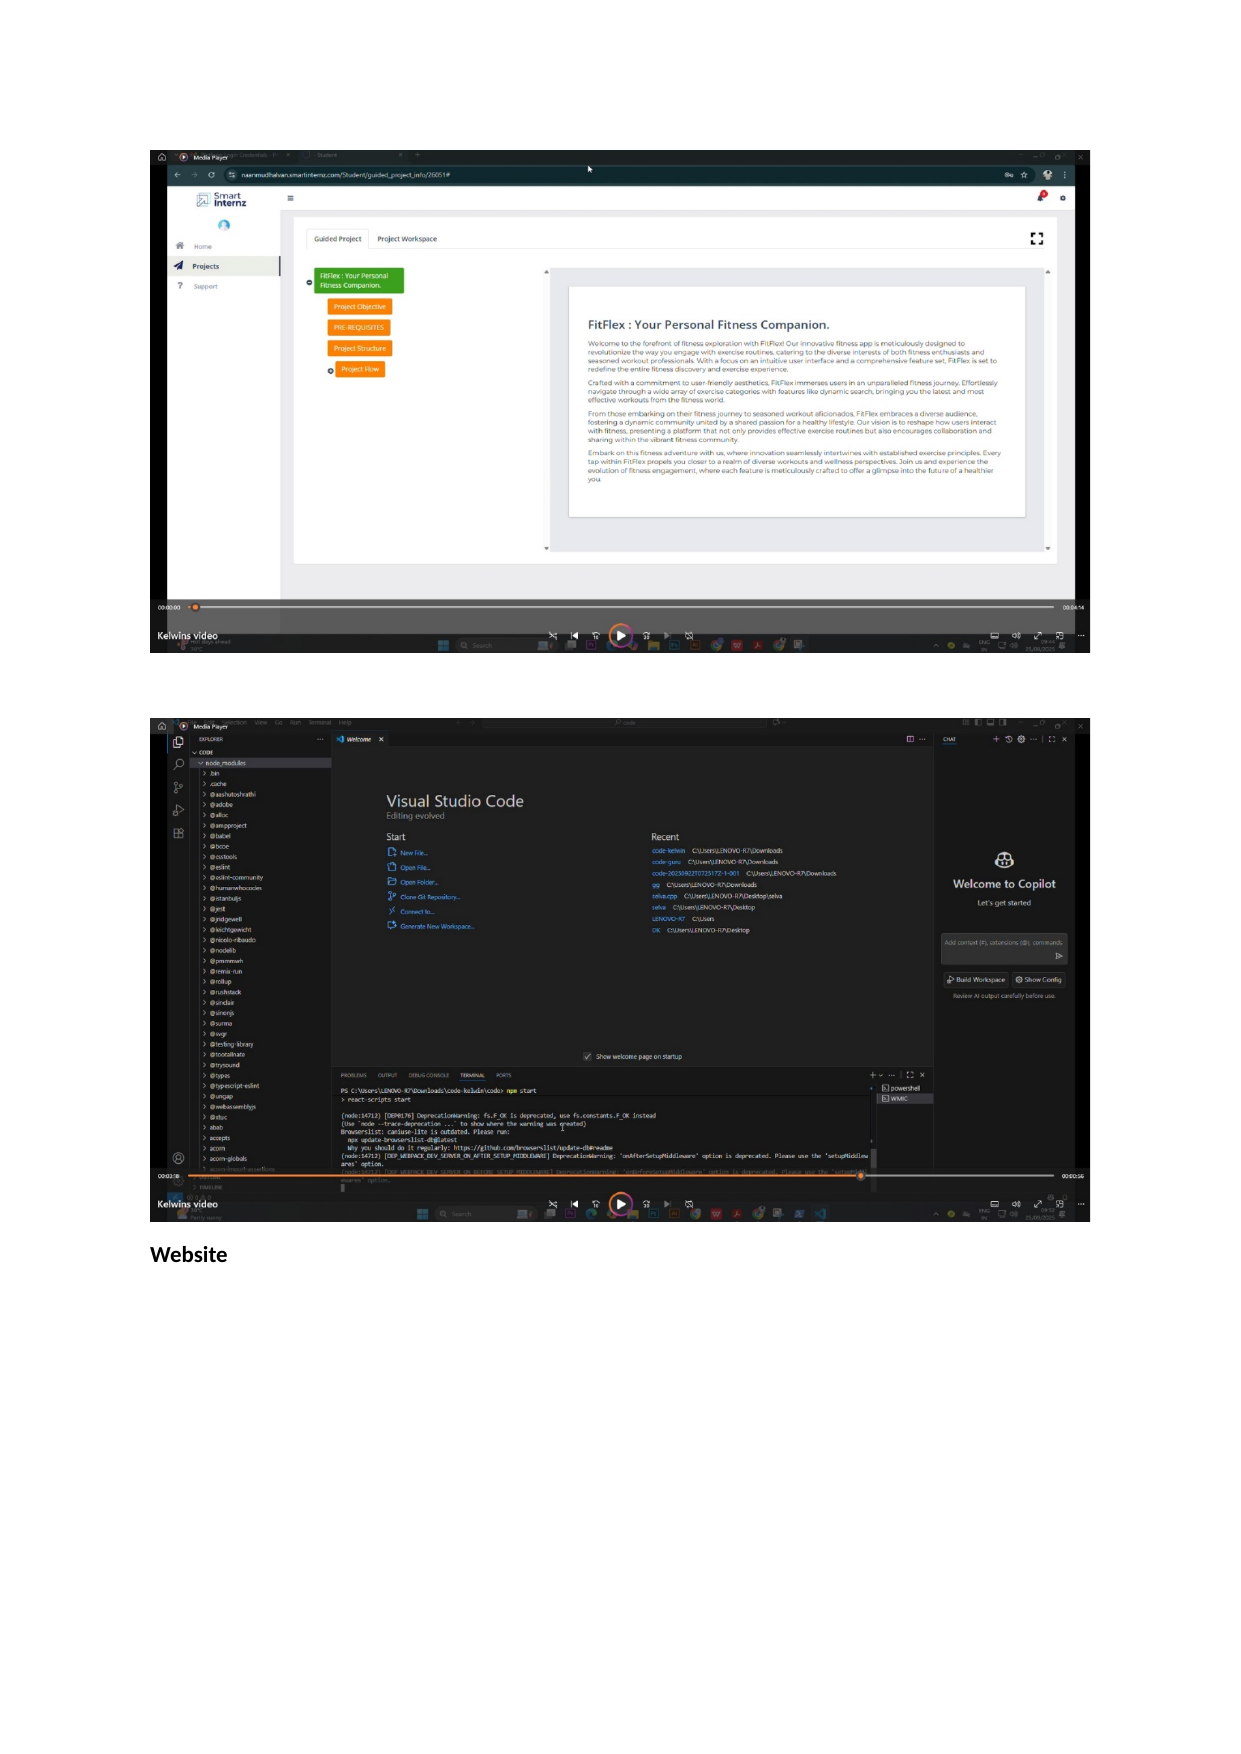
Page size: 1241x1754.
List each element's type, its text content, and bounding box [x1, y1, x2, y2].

picture [150, 718, 1091, 1222]
text Website [150, 1240, 1090, 1268]
picture [150, 150, 1091, 653]
